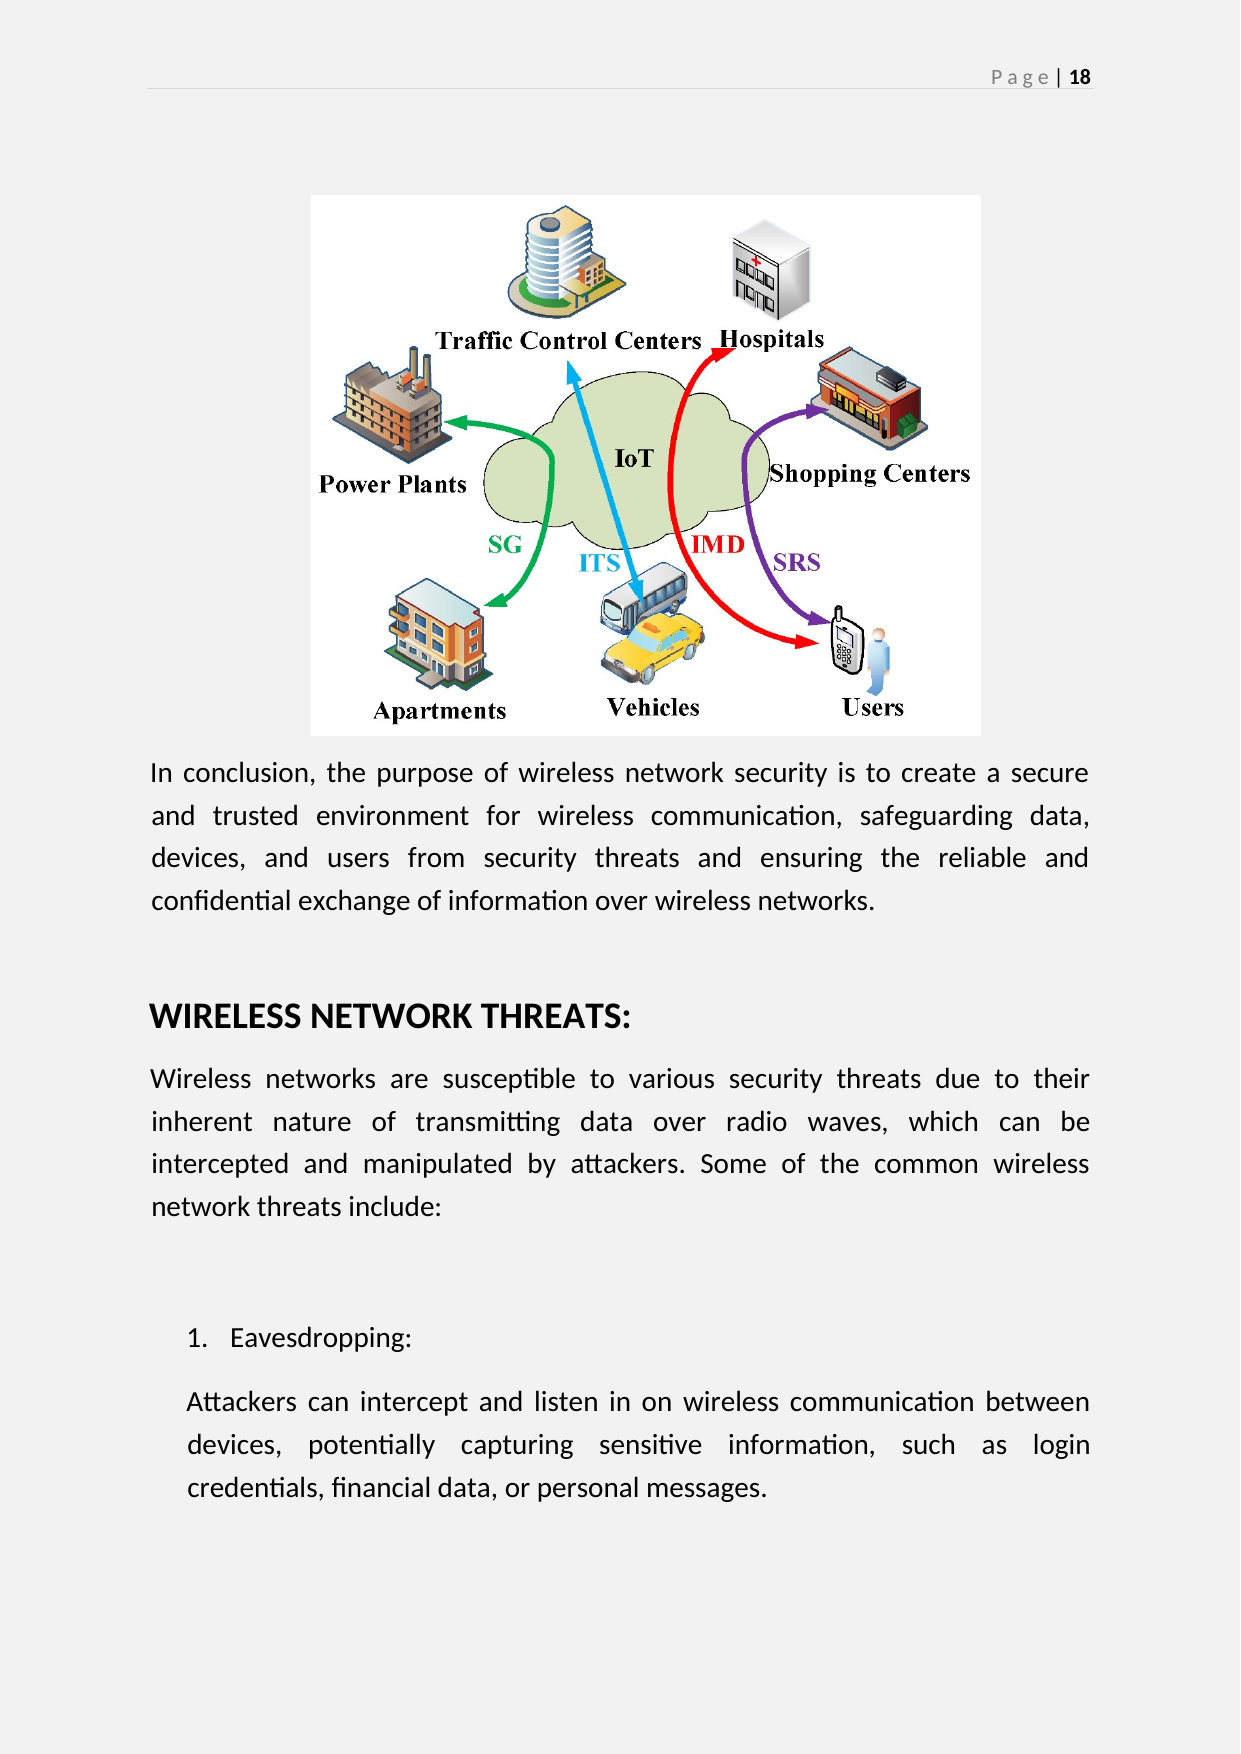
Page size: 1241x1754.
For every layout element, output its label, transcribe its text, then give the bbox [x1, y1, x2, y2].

text Wireless networks are susceptible to various security threats due to their inherent nature of transmitting data over radio waves, which can be intercepted and manipulated by attackers. Some of the common wireless network threats include: [150, 1060, 1091, 1224]
picture [310, 195, 981, 736]
list Eavesdropping: [186, 1319, 1091, 1355]
text In conclusion, the purpose of wireless network security is to create a secure and trusted environment for wireless communication, safeguarding data, devices, and users from security threats and ensuring the reliable and confidential exchange of information over wireless networks. [150, 754, 1091, 918]
text WIRELESS NETWORK THREATS: [148, 992, 1135, 1038]
text Attackers can intercept and listen in on wireless communication between devices, potentially capturing sensitive information, such as login credentials, financial data, or personal messages. [186, 1383, 1091, 1504]
